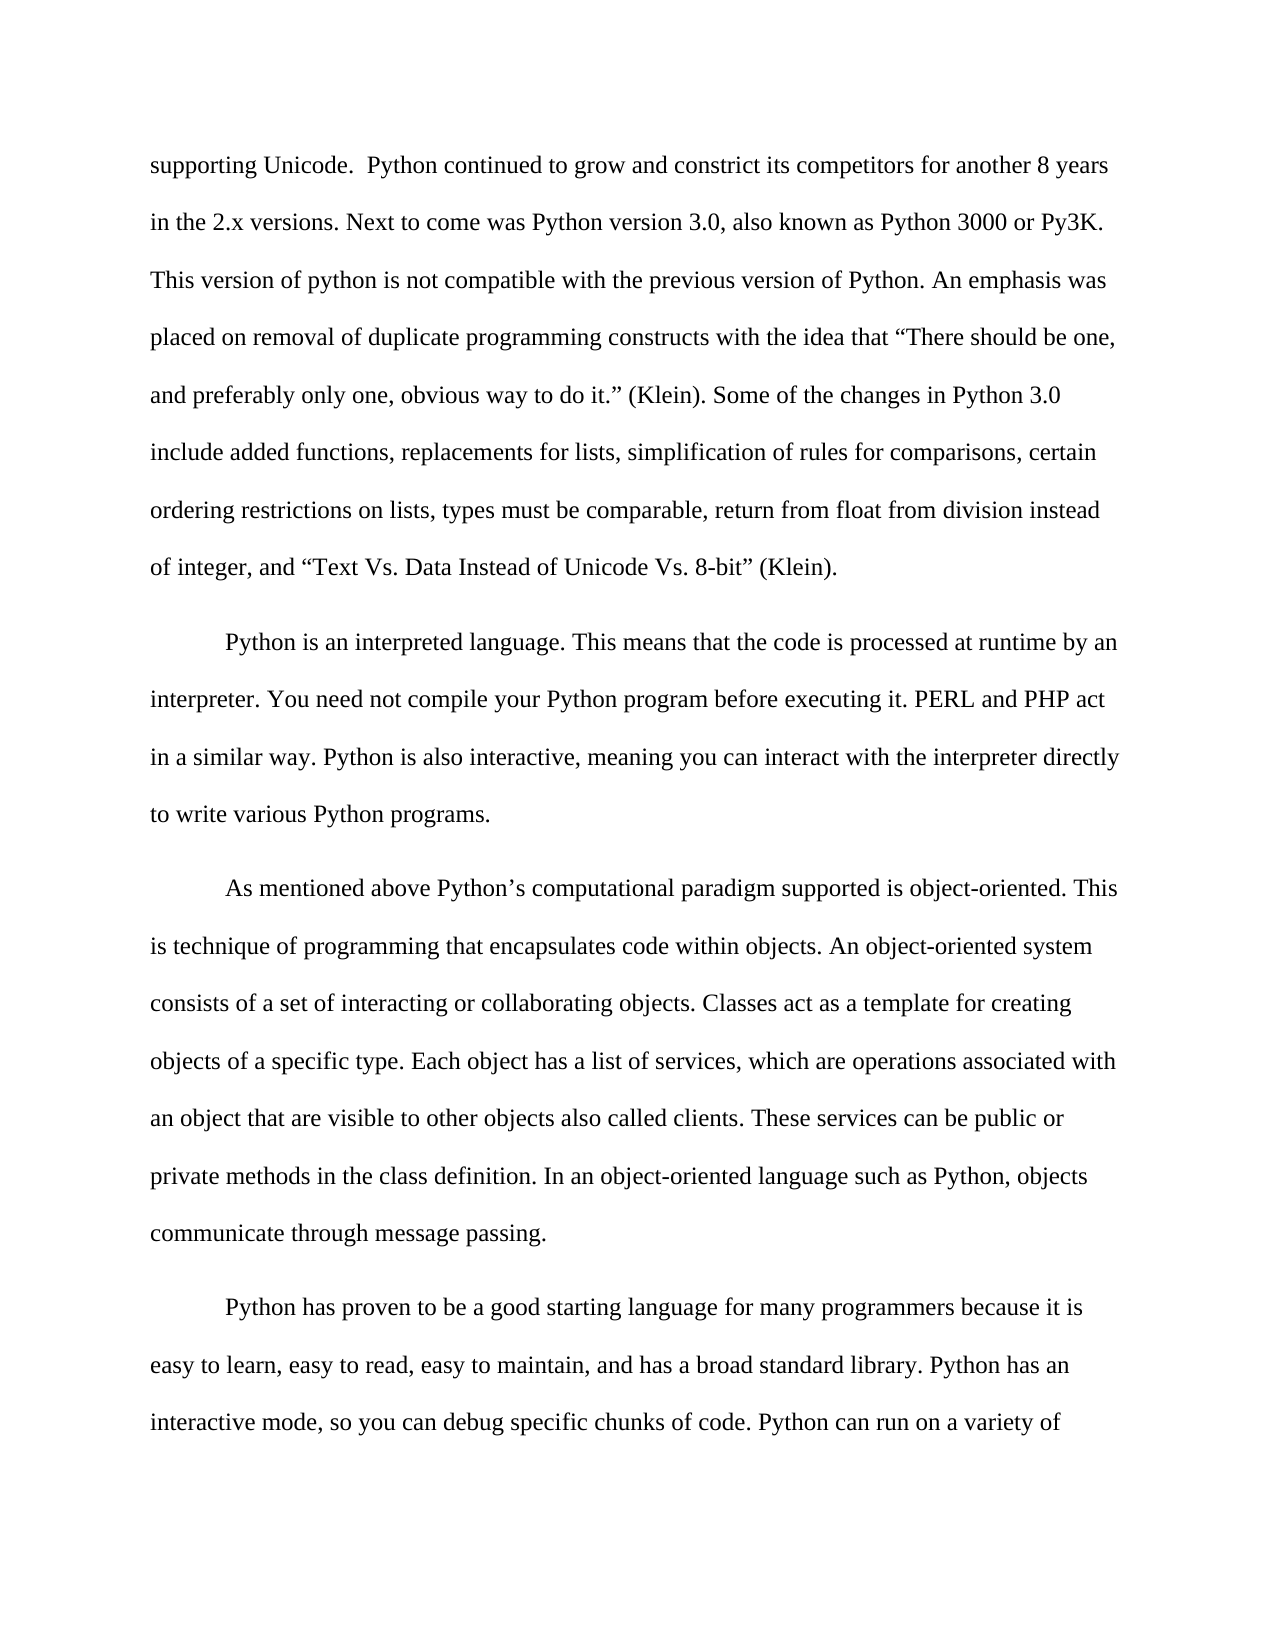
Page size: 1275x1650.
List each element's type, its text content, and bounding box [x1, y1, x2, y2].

text Python is an interpreted language. This means that the code is processed at runtime by an interpreter. You need not compile your Python program before executing it. PERL and PHP act in a similar way. Python is also interactive, meaning you can interact with the interpreter directly to write various Python programs. [150, 627, 1125, 828]
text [150, 1292, 1125, 1436]
text As mentioned above Python’s computational paradigm supported is object-oriented. This is technique of programming that encapsulates code within objects. An object-oriented system consists of a set of interacting or collaborating objects. Classes act as a template for creating objects of a specific type. Each object has a list of services, which are operations associated with an object that are visible to other objects also called clients. These services can be public or private methods in the class definition. In an object-oriented language such as Python, objects communicate through message passing. [150, 873, 1125, 1247]
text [150, 150, 1125, 581]
